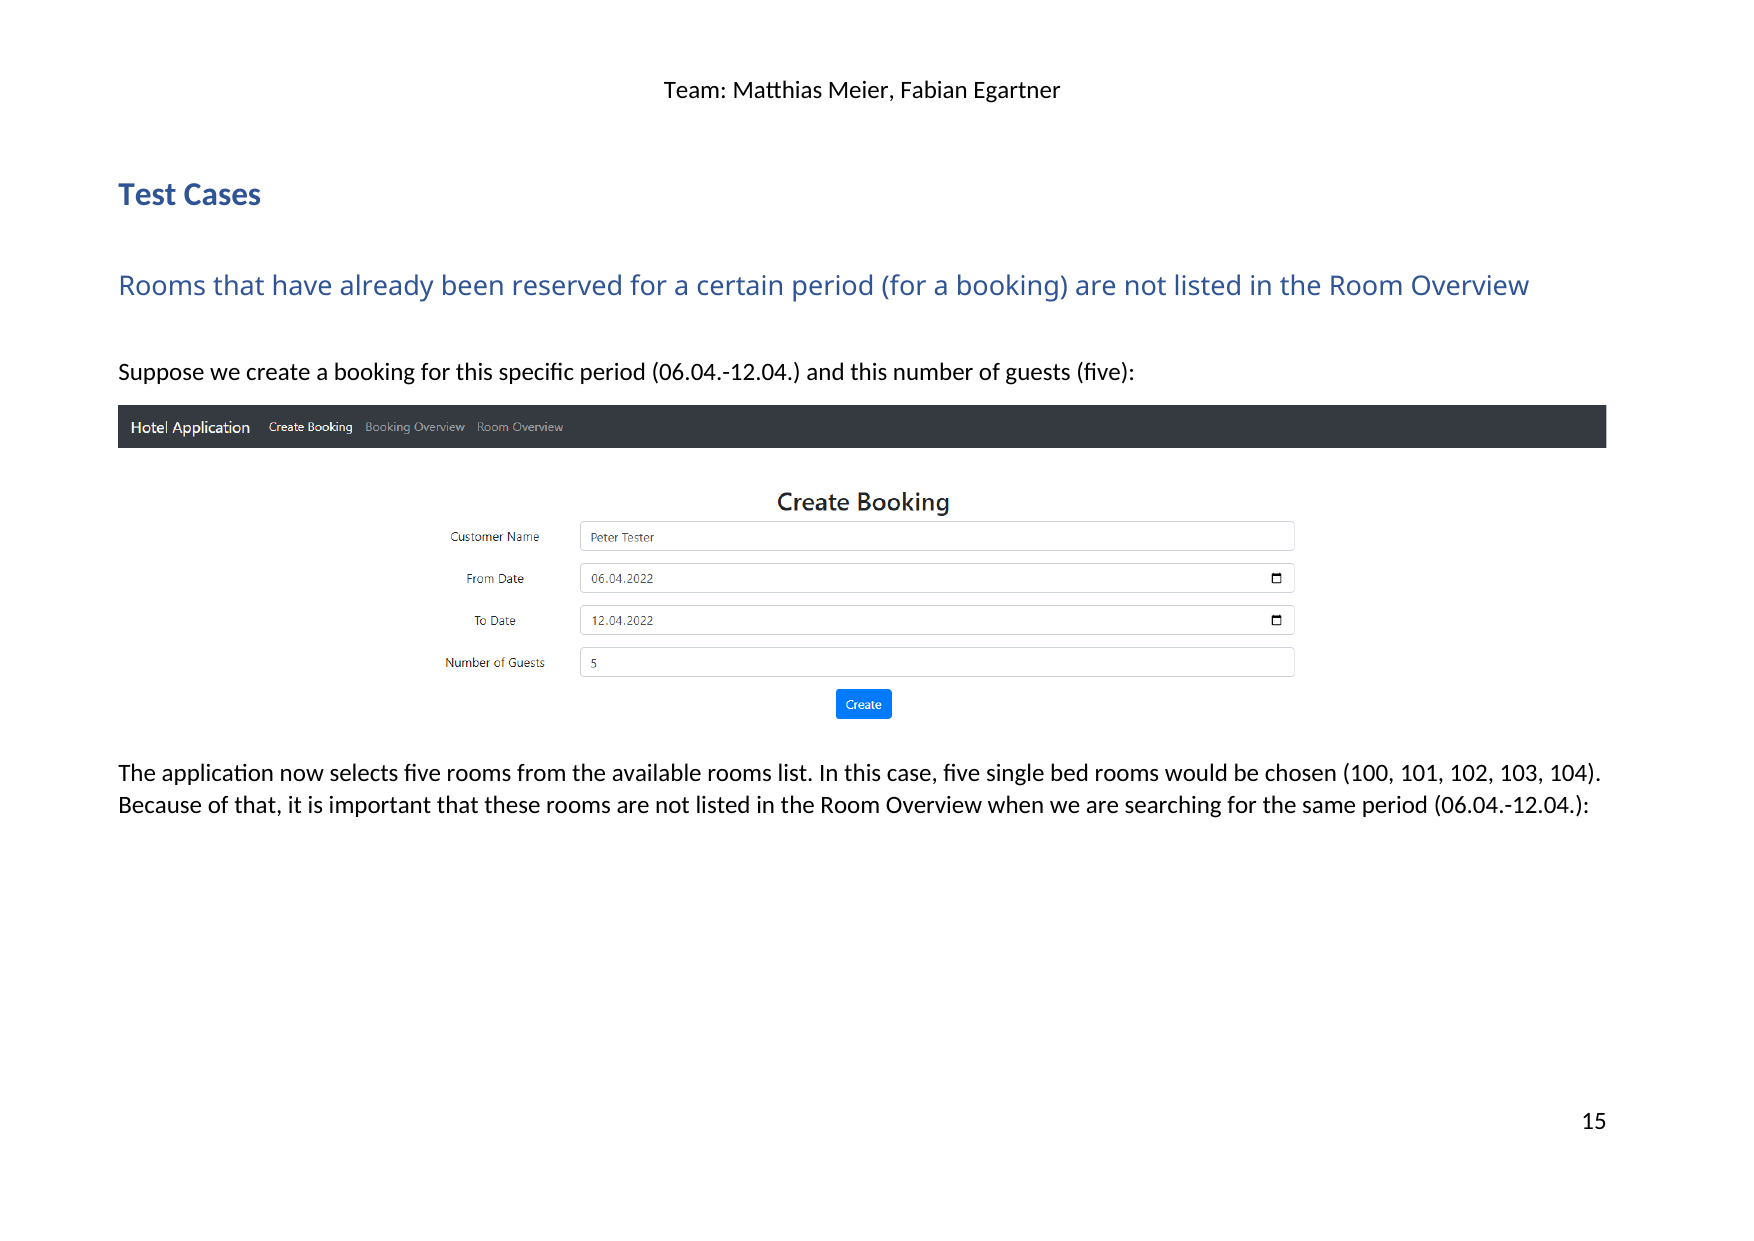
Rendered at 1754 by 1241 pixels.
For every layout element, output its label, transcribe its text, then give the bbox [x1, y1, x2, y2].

picture [118, 405, 1607, 738]
text The application now selects five rooms from the available rooms list. In this case, five single bed rooms would be chosen (100, 101, 102, 103, 104). Because of that, it is important that these rooms are not listed in the Room Overview when we are searching for the same period (06.04.-12.04.): [118, 757, 1606, 820]
text Suppose we create a booking for this specific period (06.04.-12.04.) and this number of guests (five): [118, 356, 1606, 386]
subtitle Test Cases [118, 173, 1606, 213]
subtitle Rooms that have already been reserved for a certain period (for a booking) are not listed in the Room Overview [118, 267, 1606, 303]
